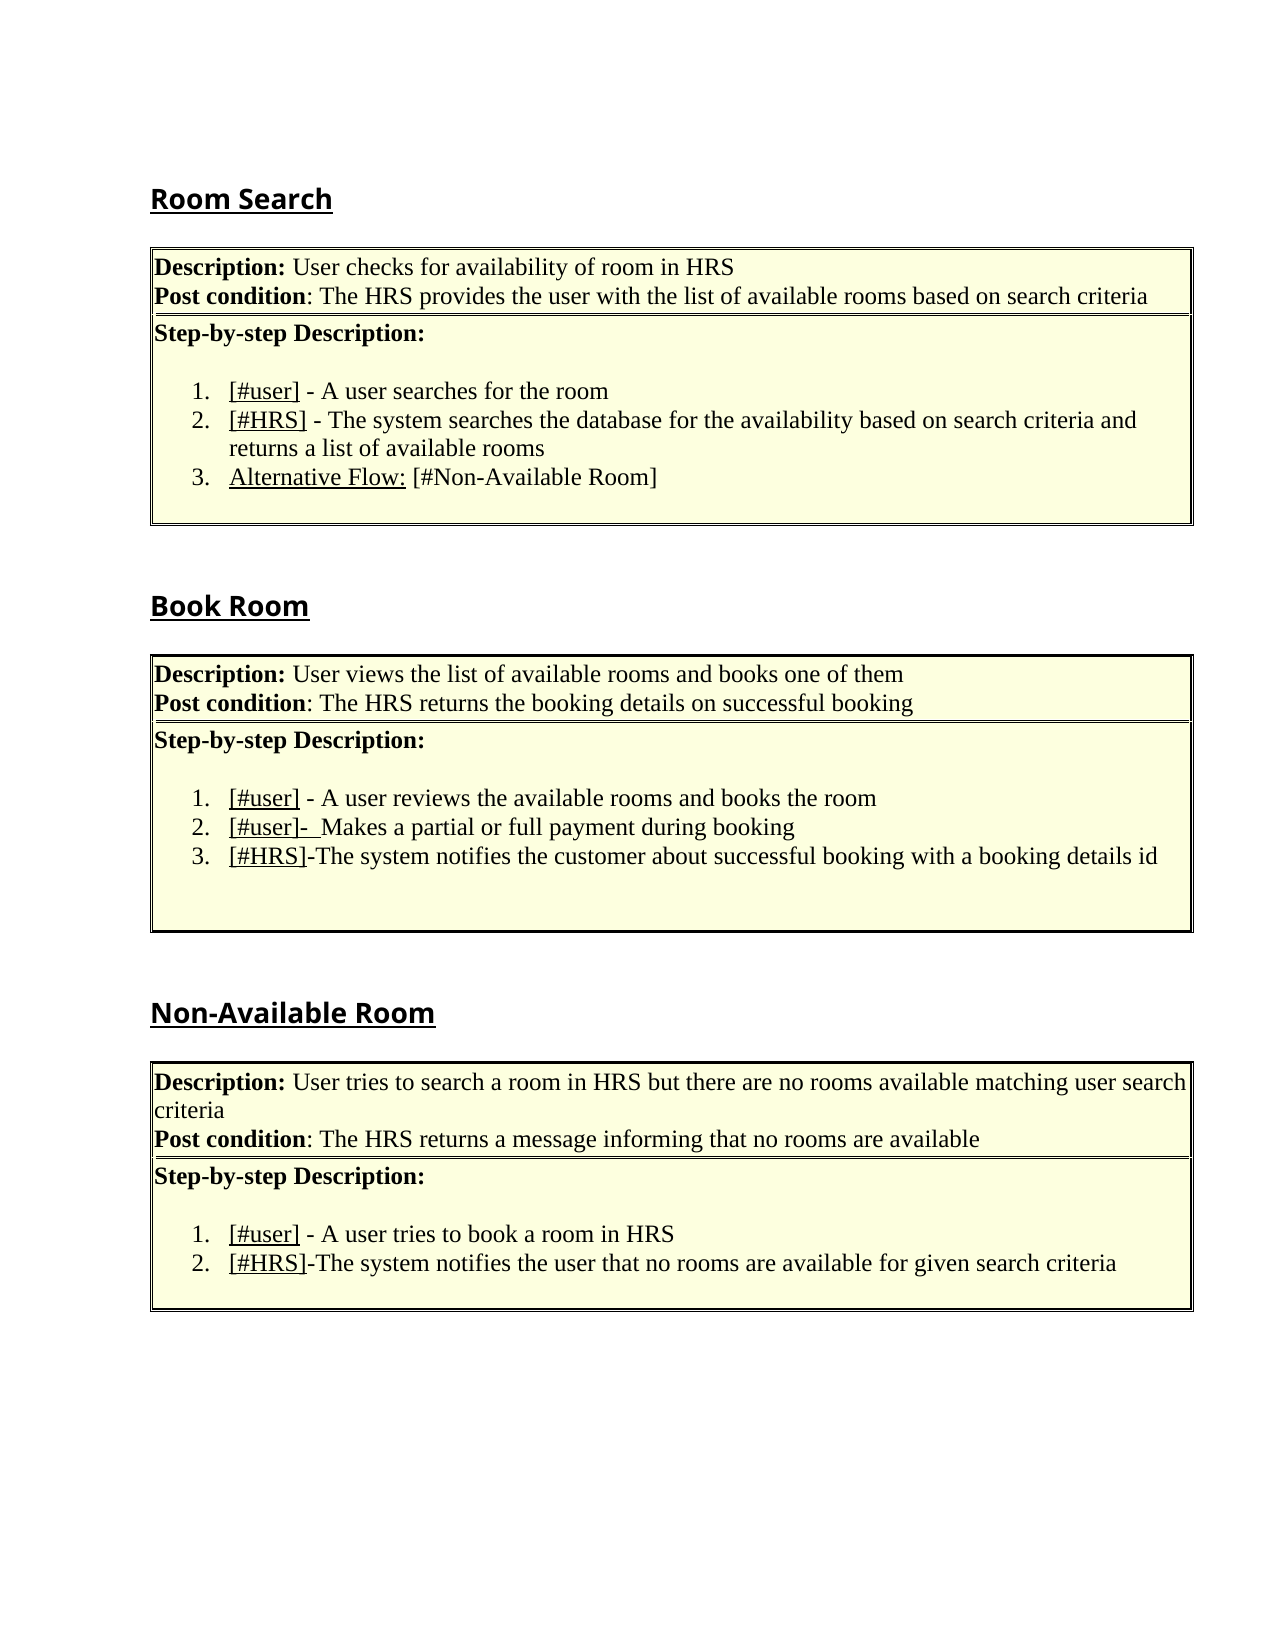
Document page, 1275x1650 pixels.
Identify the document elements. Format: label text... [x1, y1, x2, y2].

table_header Description: User tries to search a room in HRS but there are no rooms available matching user search criteria Post condition: The HRS returns a message informing that no rooms are available [153, 1064, 1190, 1156]
table_header Description: User checks for availability of room in HRS Post condition: The HRS provides the user with the list of available rooms based on search criteria [153, 250, 1190, 312]
text Non-Available Room [150, 993, 1125, 1032]
table_cell Step-by-step Description: [#user] - A user reviews the available rooms and books the room [#user]- Makes a partial or full payment during booking [#HRS]-The system notifies the customer about successful booking with a booking details id [153, 720, 1191, 930]
table_cell Step-by-step Description: [#user] - A user tries to book a room in HRS [#HRS]-The system notifies the user that no rooms are available for given search criteria [151, 1156, 1192, 1308]
table_header Description: User views the list of available rooms and books one of them Post condition: The HRS returns the booking details on successful booking [153, 657, 1190, 719]
text Book Room [150, 586, 1125, 625]
table_cell Step-by-step Description: [#user] - A user searches for the room [#HRS] - The system searches the database for the availability based on search criteria and returns a list of available rooms Alternative Flow: [#Non-Available Room] [153, 313, 1191, 523]
text Room Search [150, 179, 1125, 217]
